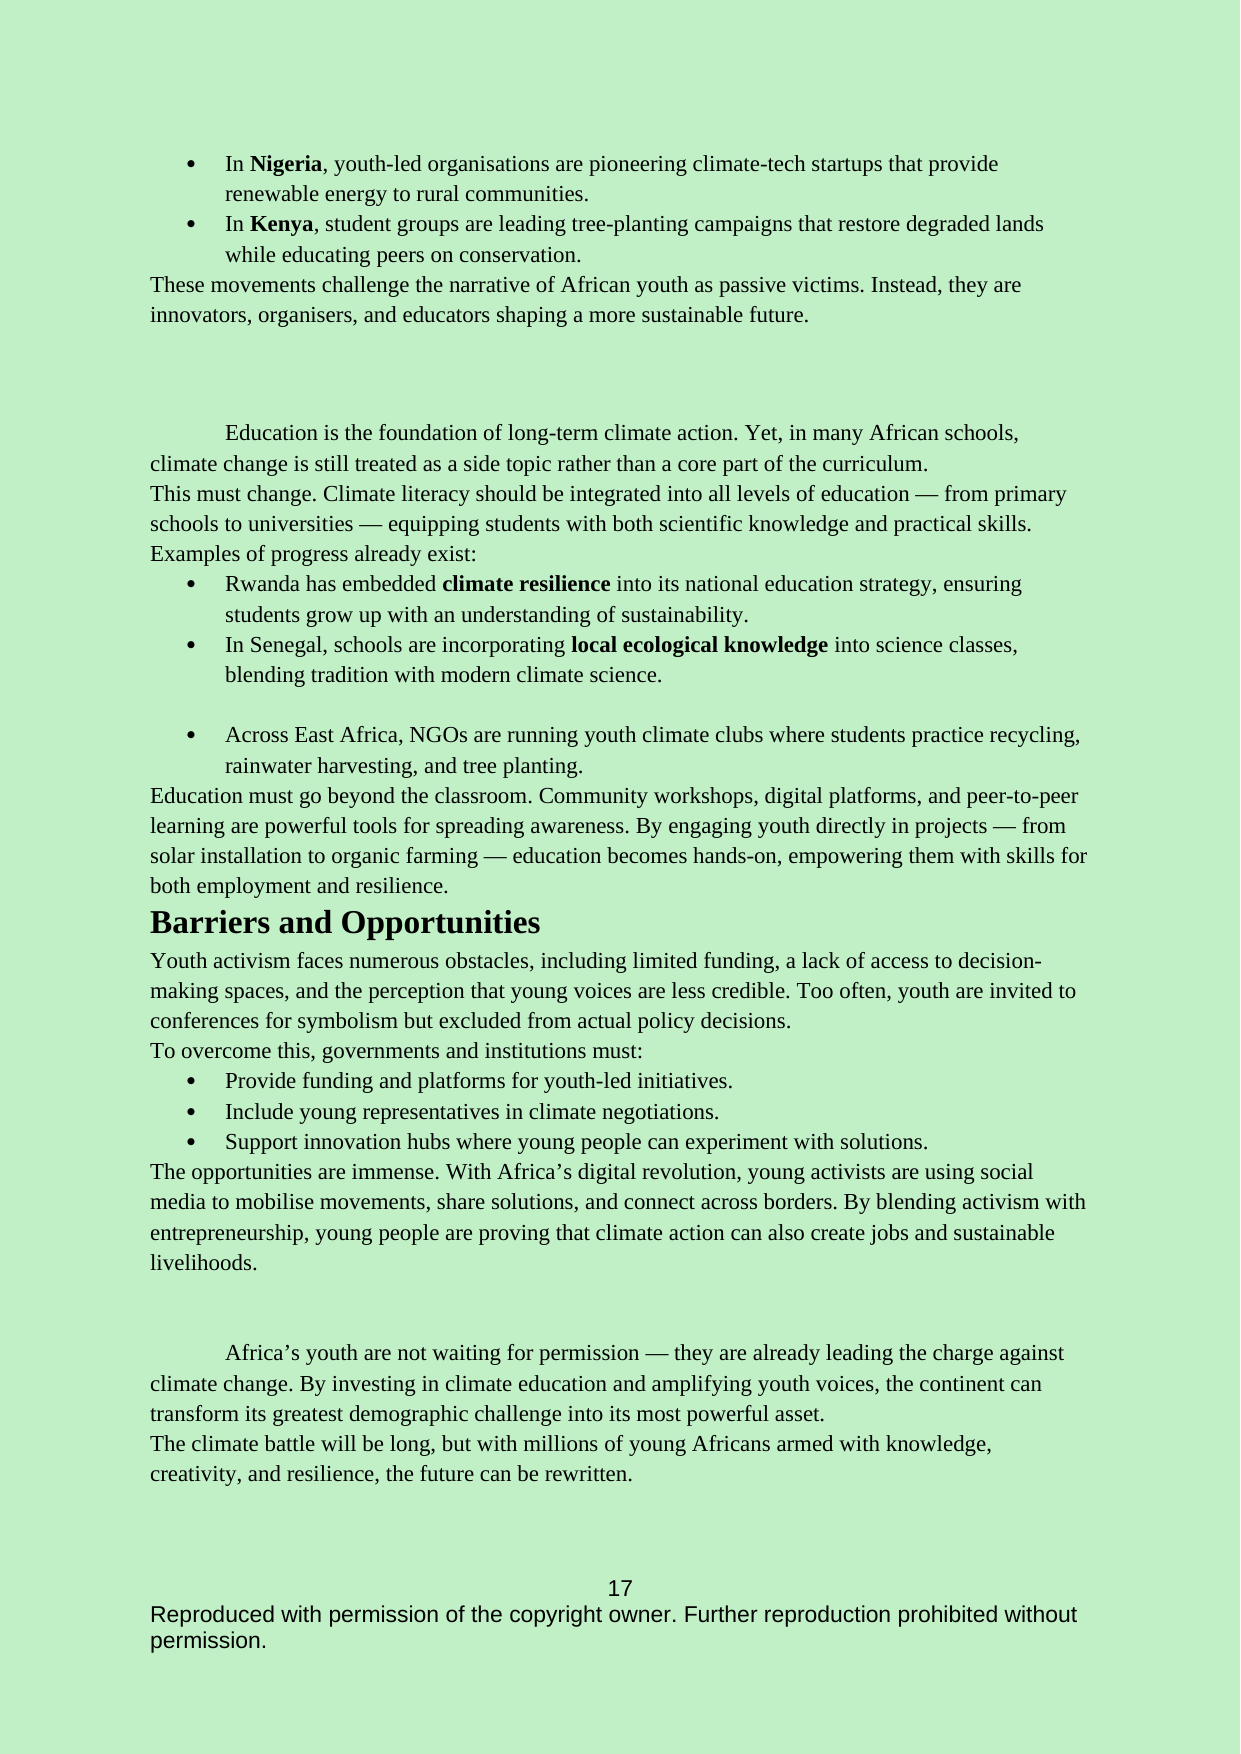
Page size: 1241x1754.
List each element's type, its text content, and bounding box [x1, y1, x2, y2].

text Africa’s youth are not waiting for permission — they are already leading the charge against climate change. By investing in climate education and amplifying youth voices, the continent can transform its greatest demographic challenge into its most powerful asset. [150, 1339, 1090, 1426]
text Barriers and Opportunities [150, 903, 1090, 941]
text These movements challenge the narrative of African youth as passive victims. Instead, they are innovators, organisers, and educators shaping a more sustainable future. [150, 271, 1090, 327]
list Provide funding and platforms for youth-led initiatives. [187, 1068, 1090, 1094]
text Education is the foundation of long-term climate action. Yet, in many African schools, climate change is still treated as a side topic rather than a core part of the curriculum. [150, 419, 1090, 476]
list In Kenya, student groups are leading tree-planting campaigns that restore degraded lands while educating peers on conservation. [187, 210, 1090, 267]
list In Senegal, schools are incorporating local ecological knowledge into science classes, blending tradition with modern climate science. [187, 631, 1090, 687]
text Examples of progress already exist: [150, 540, 1090, 567]
text Education must go beyond the classroom. Community workshops, digital platforms, and peer-to-peer learning are powerful tools for spreading awareness. By engaging youth directly in projects — from solar installation to organic farming — education becomes hands-on, empowering them with skills for both employment and resilience. [150, 782, 1090, 899]
list Across East Africa, NGOs are running youth climate clubs where students practice recycling, rainwater harvesting, and tree planting. [187, 721, 1090, 778]
text This must change. Climate literacy should be integrated into all levels of education — from primary schools to universities — equipping students with both scientific knowledge and practical skills. [150, 480, 1090, 536]
list In Nigeria, youth-led organisations are pioneering climate-tech startups that provide renewable energy to rural communities. [187, 150, 1090, 207]
text Youth activism faces numerous obstacles, including limited funding, a lack of access to decision-making spaces, and the perception that young voices are less credible. Too often, youth are invited to conferences for symbolism but excluded from actual policy decisions. [150, 947, 1090, 1033]
list Rwanda has embedded climate resilience into its national education strategy, ensuring students grow up with an understanding of sustainability. [187, 570, 1090, 627]
text The opportunities are immense. With Africa’s digital revolution, young activists are using social media to mobilise movements, share solutions, and connect across borders. By blending activism with entrepreneurship, young people are proving that climate action can also create jobs and sustainable livelihoods. [150, 1158, 1090, 1275]
text To overcome this, governments and institutions must: [150, 1037, 1090, 1064]
list Include young representatives in climate negotiations. [187, 1098, 1090, 1124]
text The climate battle will be long, but with millions of young Africans armed with knowledge, creativity, and resilience, the future can be rewritten. [150, 1430, 1090, 1487]
list Support innovation hubs where young people can experiment with solutions. [187, 1128, 1090, 1154]
